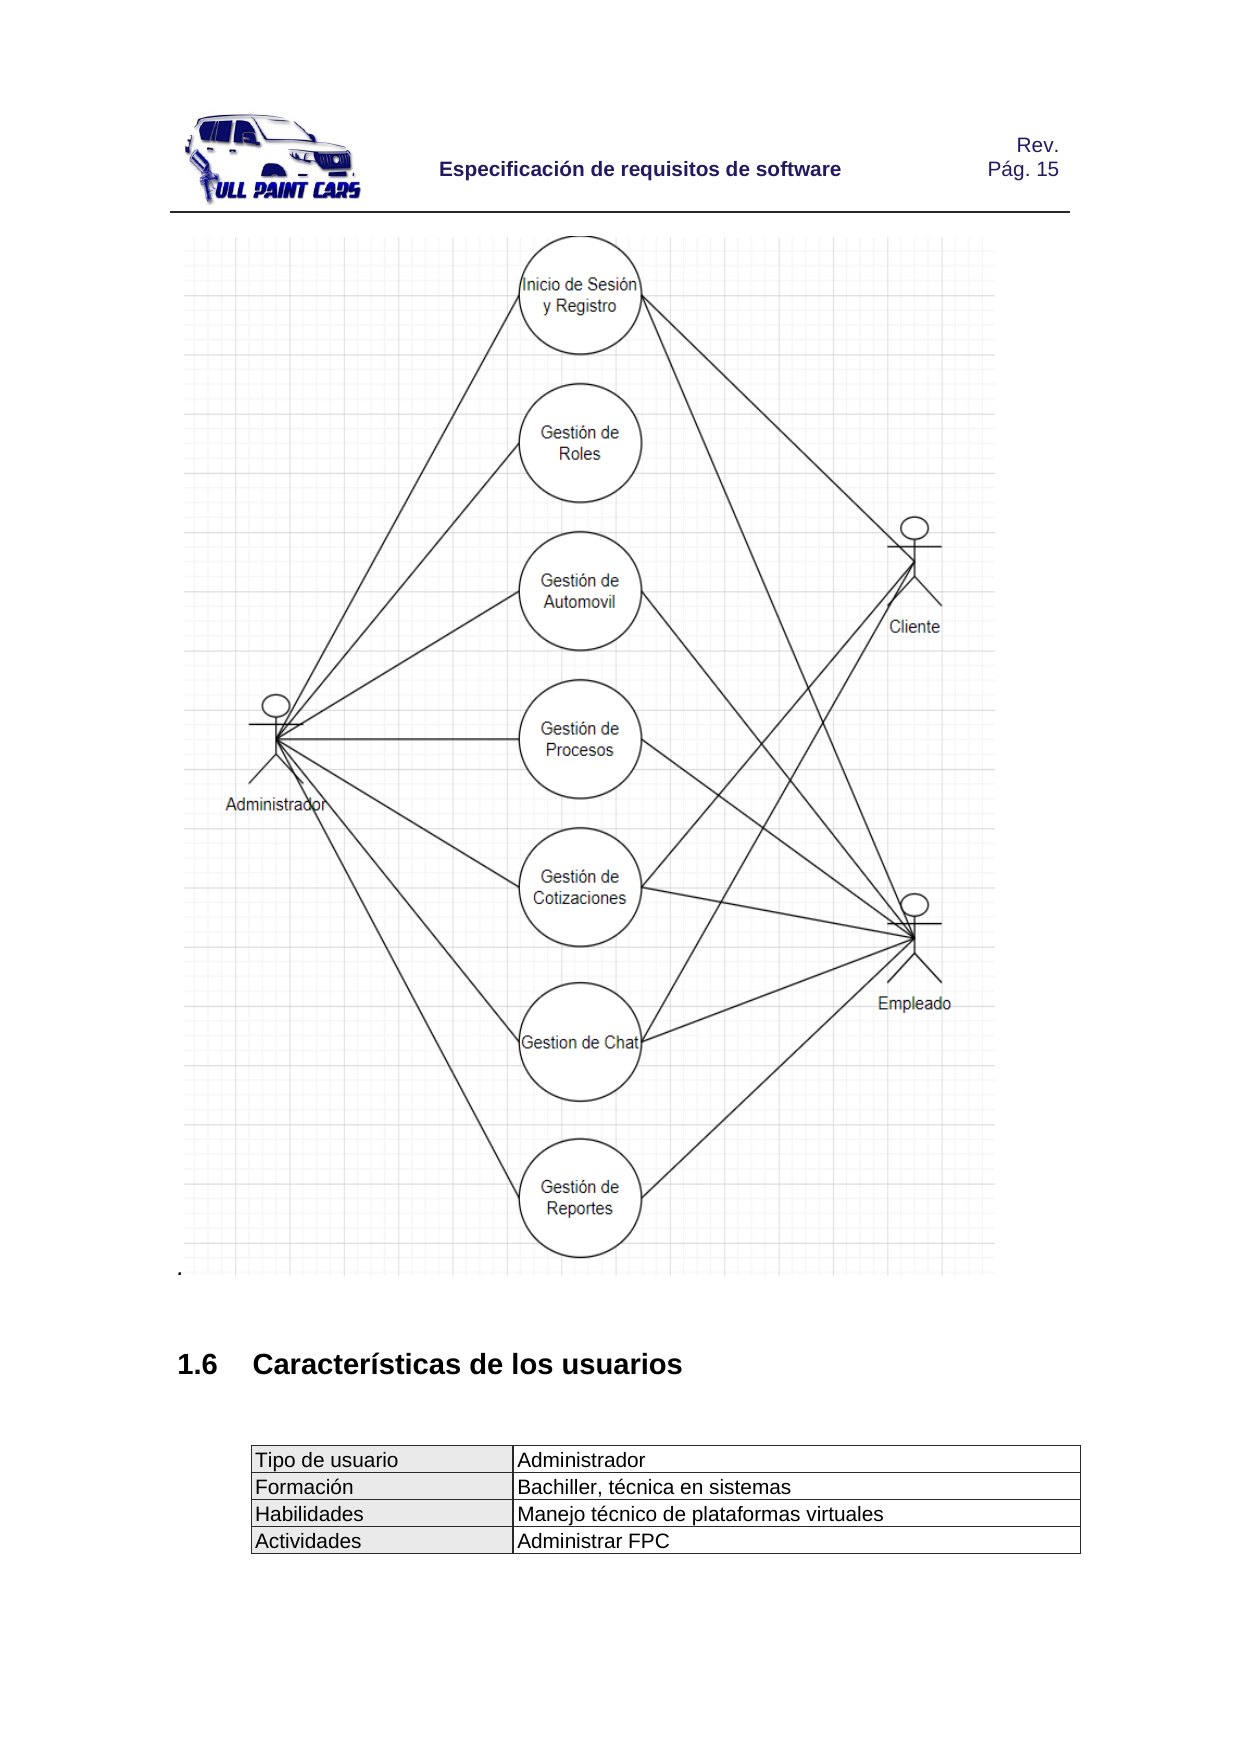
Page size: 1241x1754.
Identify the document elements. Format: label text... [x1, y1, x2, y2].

picture [181, 108, 369, 205]
table_cell Bachiller, técnica en sistemas [514, 1473, 1080, 1499]
table_cell Administrar FPC [514, 1527, 1080, 1553]
table_header Administrador [514, 1446, 1080, 1472]
table_cell Habilidades [252, 1500, 512, 1526]
list Características de los usuarios [177, 1347, 1063, 1381]
picture [183, 236, 995, 1276]
table_header Tipo de usuario [252, 1446, 512, 1472]
table_cell Formación [252, 1473, 512, 1499]
table_cell Manejo técnico de plataformas virtuales [514, 1500, 1080, 1526]
table_cell Actividades [252, 1527, 512, 1553]
